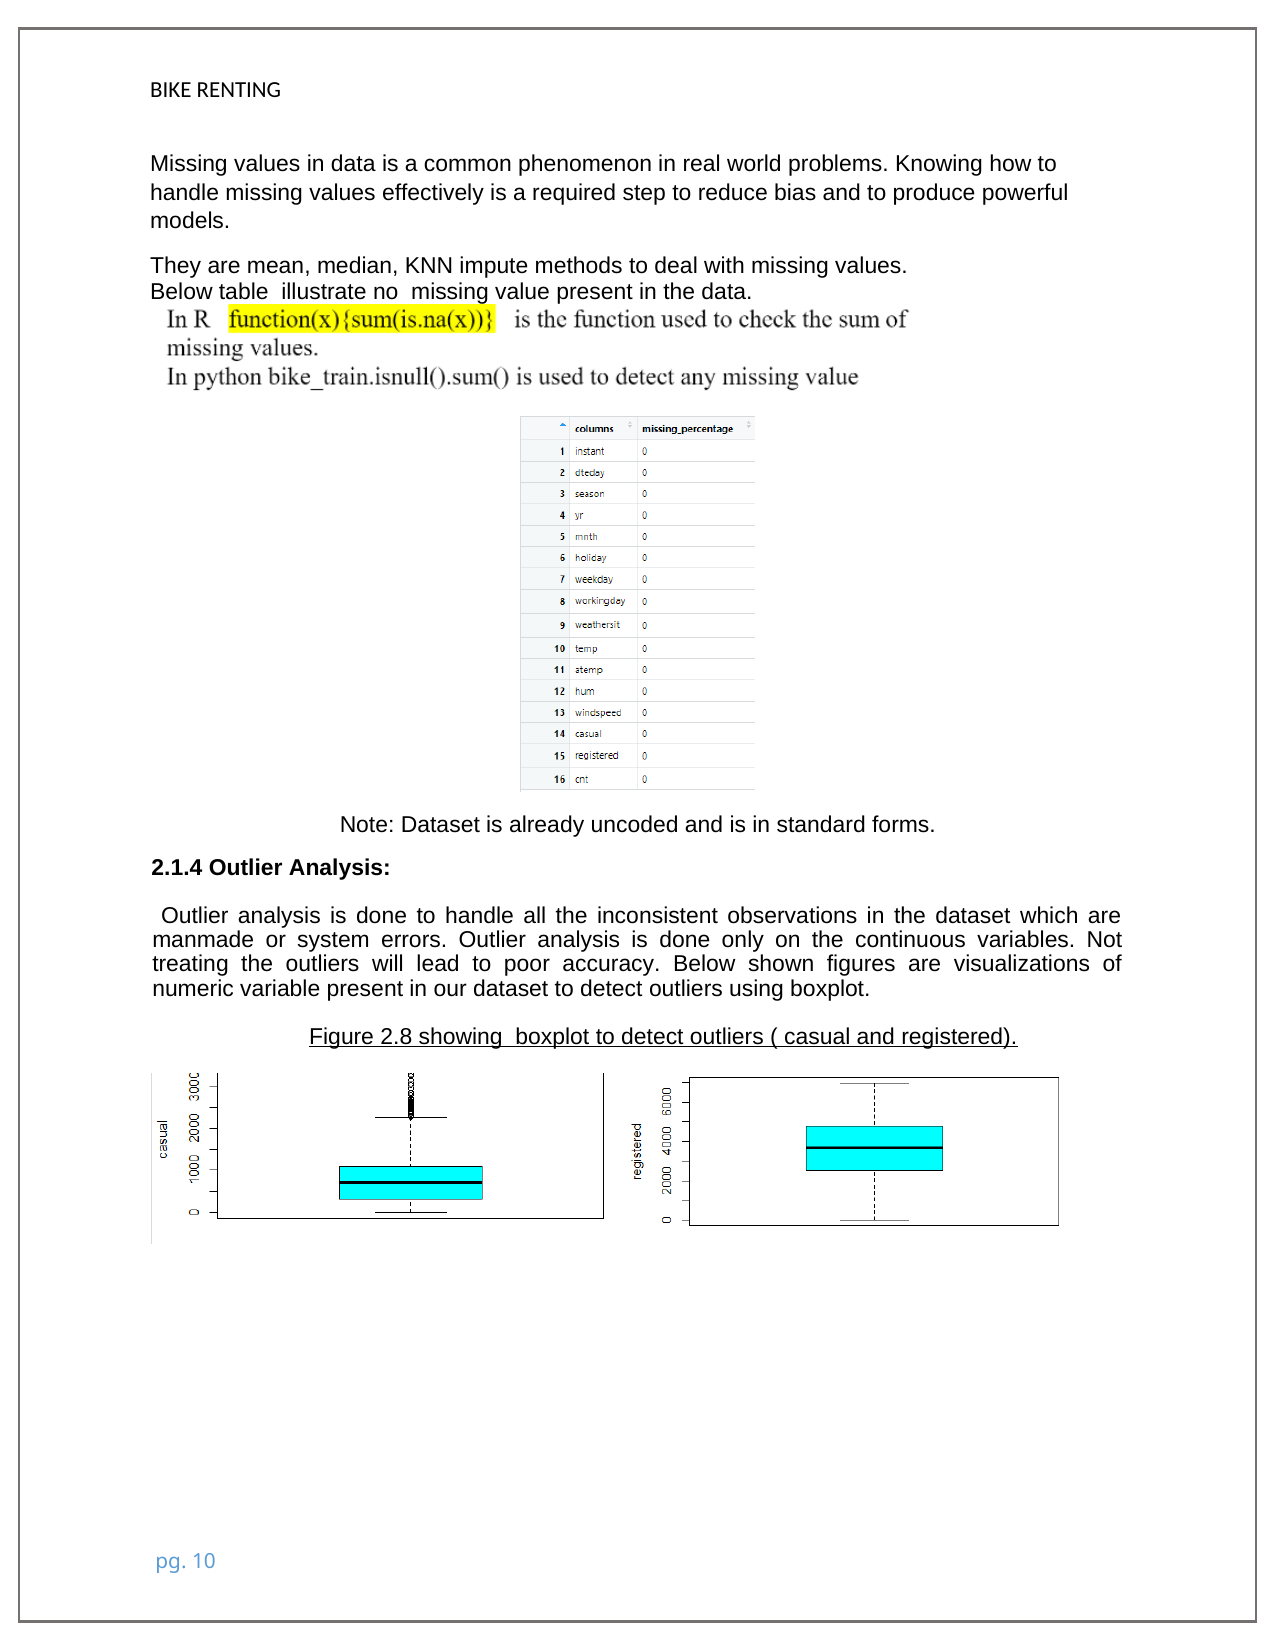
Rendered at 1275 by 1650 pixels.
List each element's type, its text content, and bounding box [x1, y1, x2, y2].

picture [519, 416, 755, 792]
picture [151, 1073, 1082, 1244]
text 2.1.4 Outlier Analysis: [151, 856, 1123, 880]
text Figure 2.8 showing boxplot to detect outliers ( casual and registered). [150, 1025, 1125, 1049]
picture [150, 304, 916, 398]
text Missing values in data is a common phenomenon in real world problems. Knowing how to handle missing values effectively is a required step to reduce bias and to produce powerful models. [150, 150, 1125, 233]
text They are mean, median, KNN impute methods to deal with missing values. [150, 252, 1125, 278]
text Note: Dataset is already uncoded and is in standard forms. [150, 811, 1125, 837]
text Outlier analysis is done to handle all the inconsistent observations in the dataset which are manmade or system errors. Outlier analysis is done only on the continuous variables. Not treating the outliers will lead to poor accuracy. Below shown figures are visualizations of numeric variable present in our dataset to detect outliers using boxplot. [151, 904, 1123, 1001]
text Below table illustrate no missing value present in the data. [150, 278, 1125, 305]
